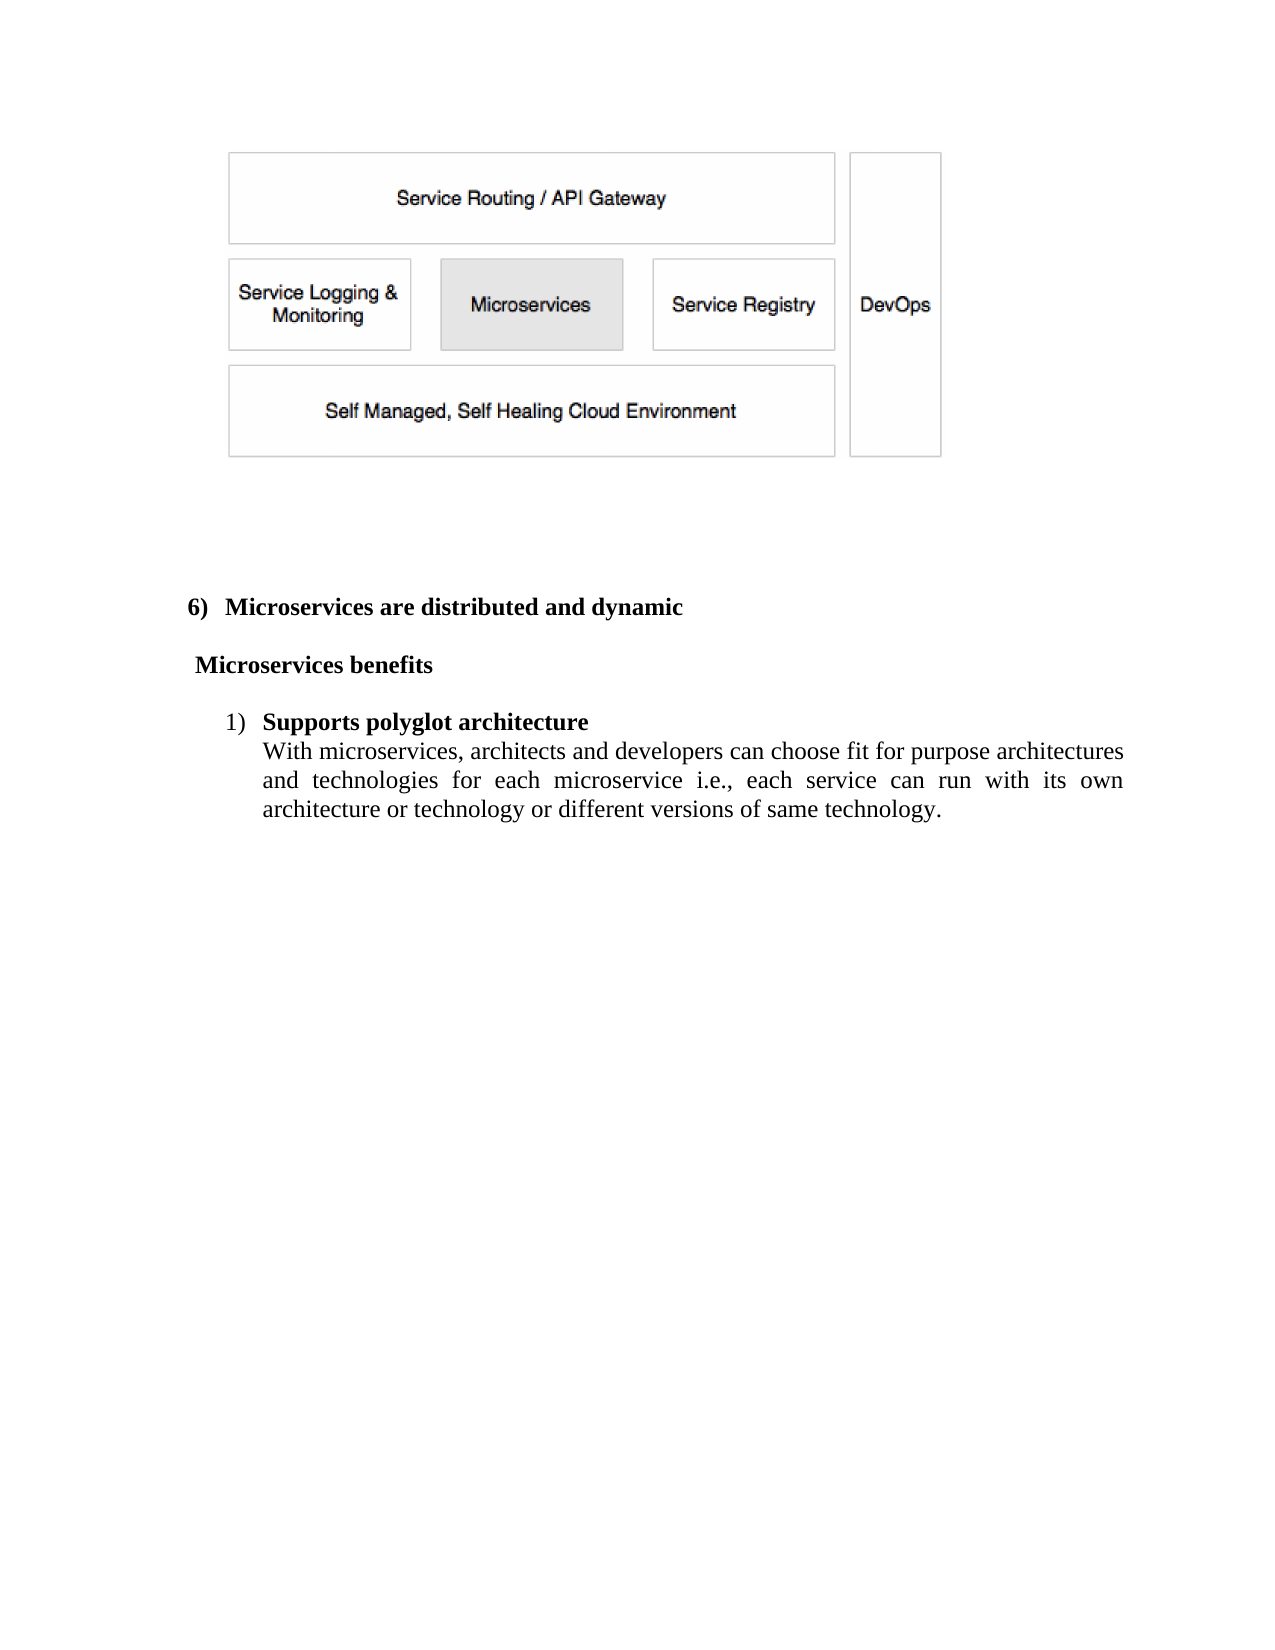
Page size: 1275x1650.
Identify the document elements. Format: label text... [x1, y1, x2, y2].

list With microservices, architects and developers can choose fit for purpose architectures and technologies for each microservice i.e., each service can run with its own architecture or technology or different versions of same technology. [262, 736, 1125, 822]
list Microservices are distributed and dynamic [187, 592, 1125, 621]
picture [225, 150, 946, 459]
list Supports polyglot architecture [225, 707, 1125, 736]
list Microservices benefits [195, 650, 1125, 679]
